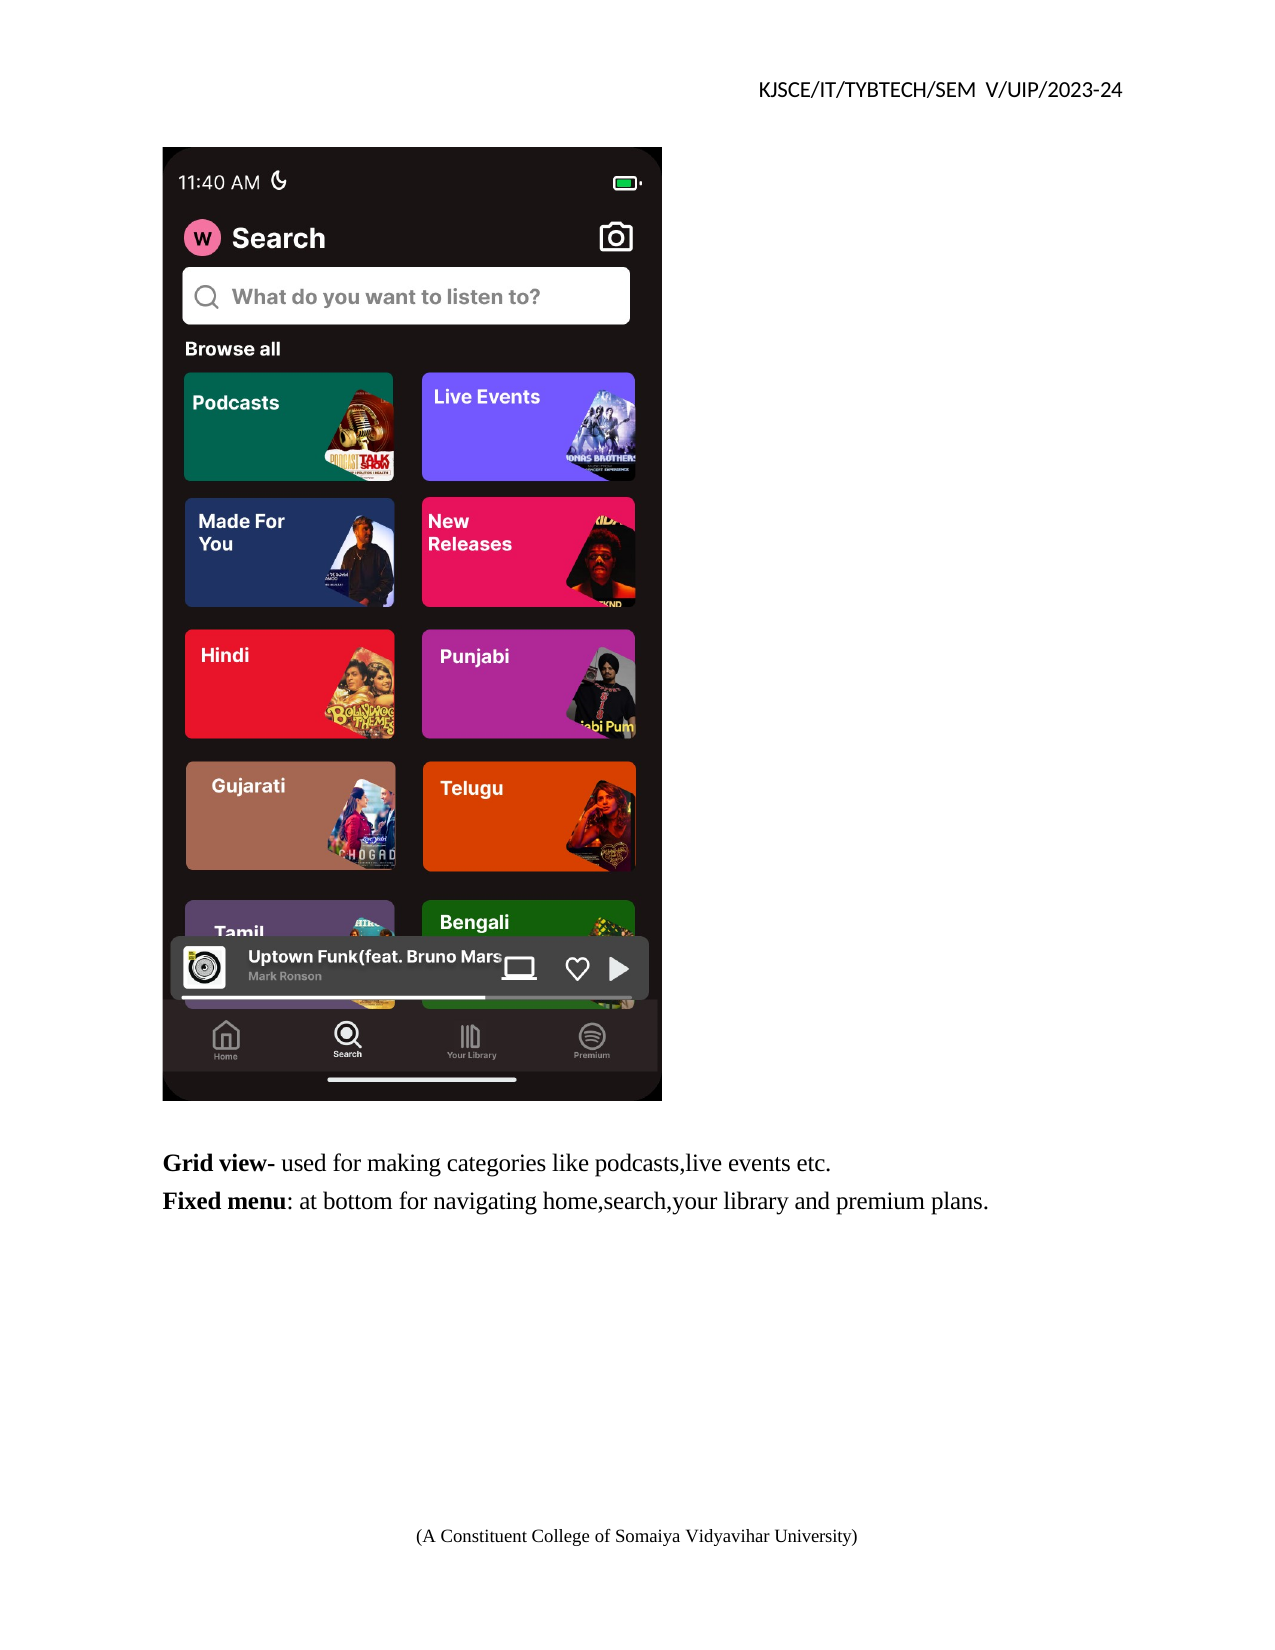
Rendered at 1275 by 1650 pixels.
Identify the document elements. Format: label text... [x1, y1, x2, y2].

picture [162, 147, 662, 1101]
text Grid view- used for making categories like podcasts,live events etc. [162, 1148, 1119, 1176]
text Fixed menu: at bottom for navigating home,search,your library and premium plans. [162, 1186, 1119, 1214]
